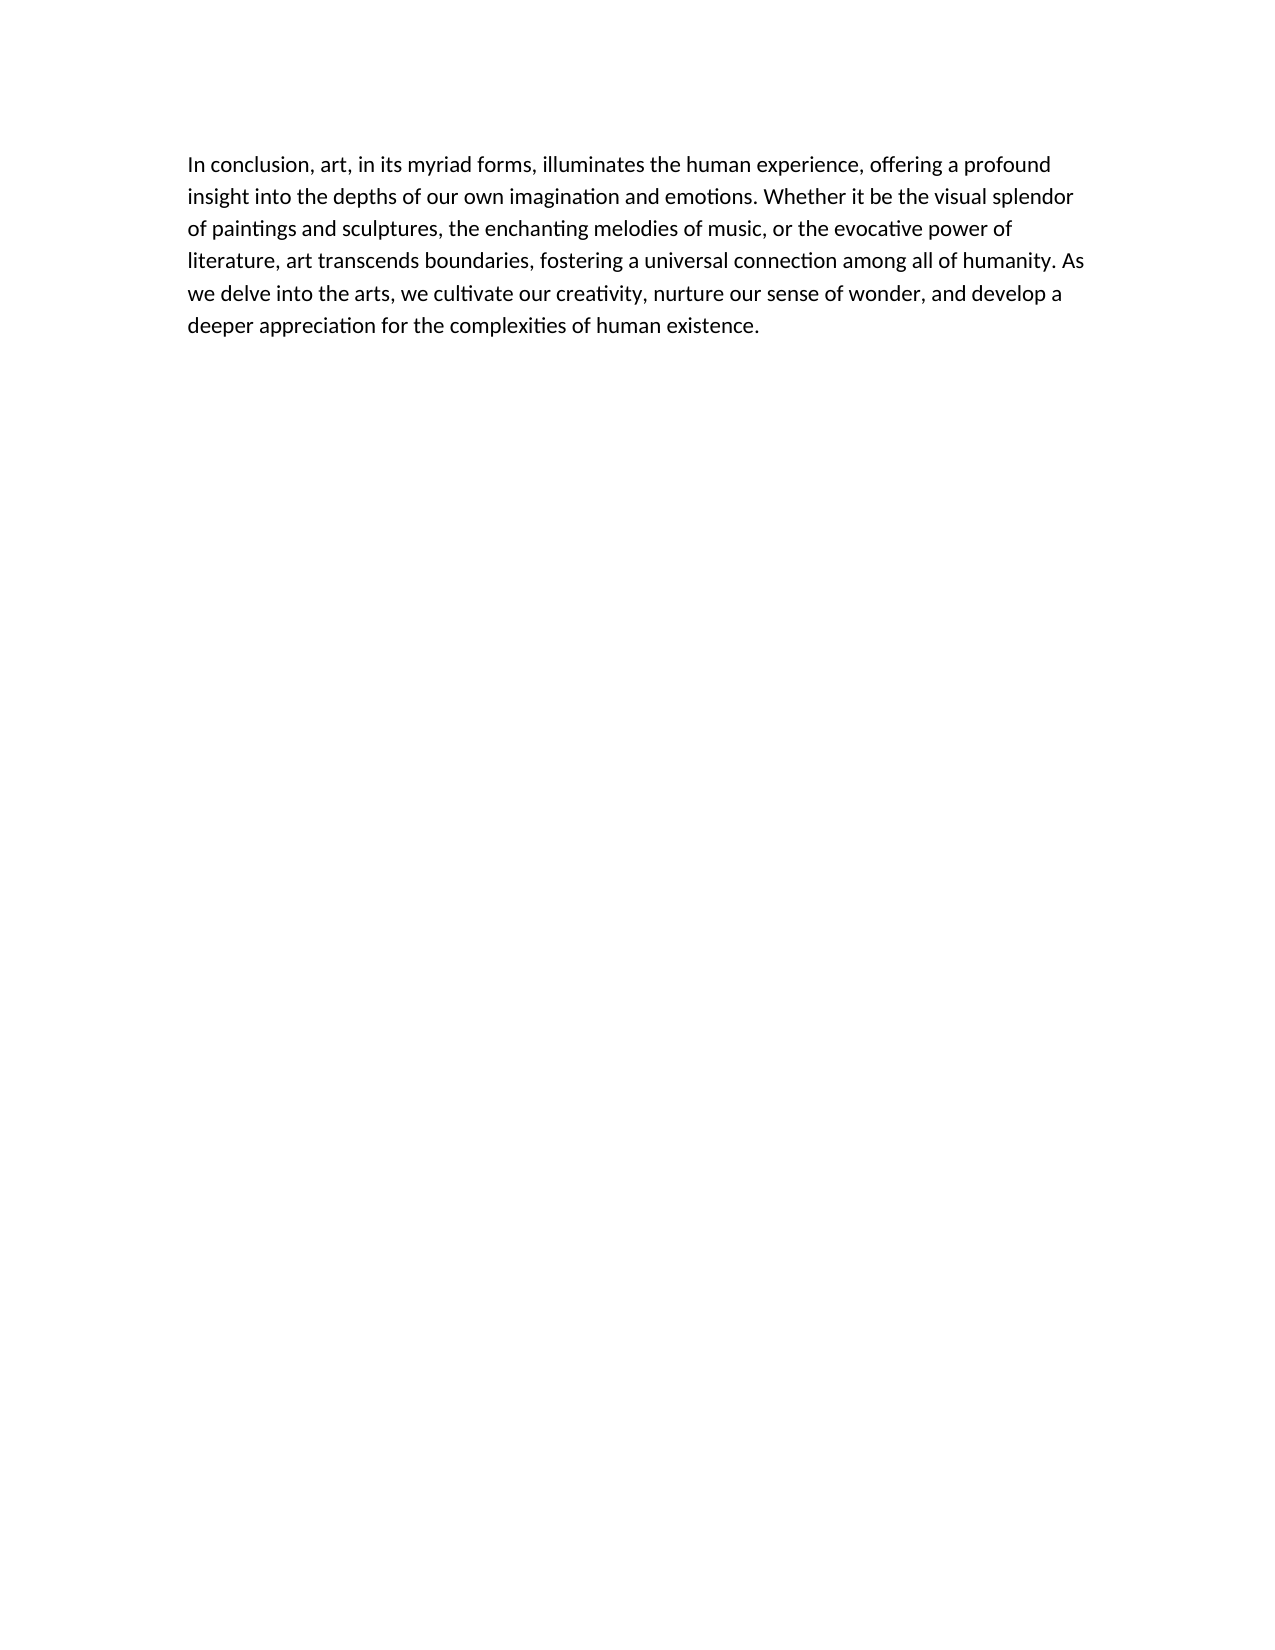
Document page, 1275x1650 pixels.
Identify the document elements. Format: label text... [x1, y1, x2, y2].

text In conclusion, art, in its myriad forms, illuminates the human experience, offering a profound insight into the depths of our own imagination and emotions. Whether it be the visual splendor of paintings and sculptures, the enchanting melodies of music, or the evocative power of literature, art transcends boundaries, fostering a universal connection among all of humanity. As we delve into the arts, we cultivate our creativity, nurture our sense of wonder, and develop a deeper appreciation for the complexities of human existence. [187, 150, 1087, 339]
